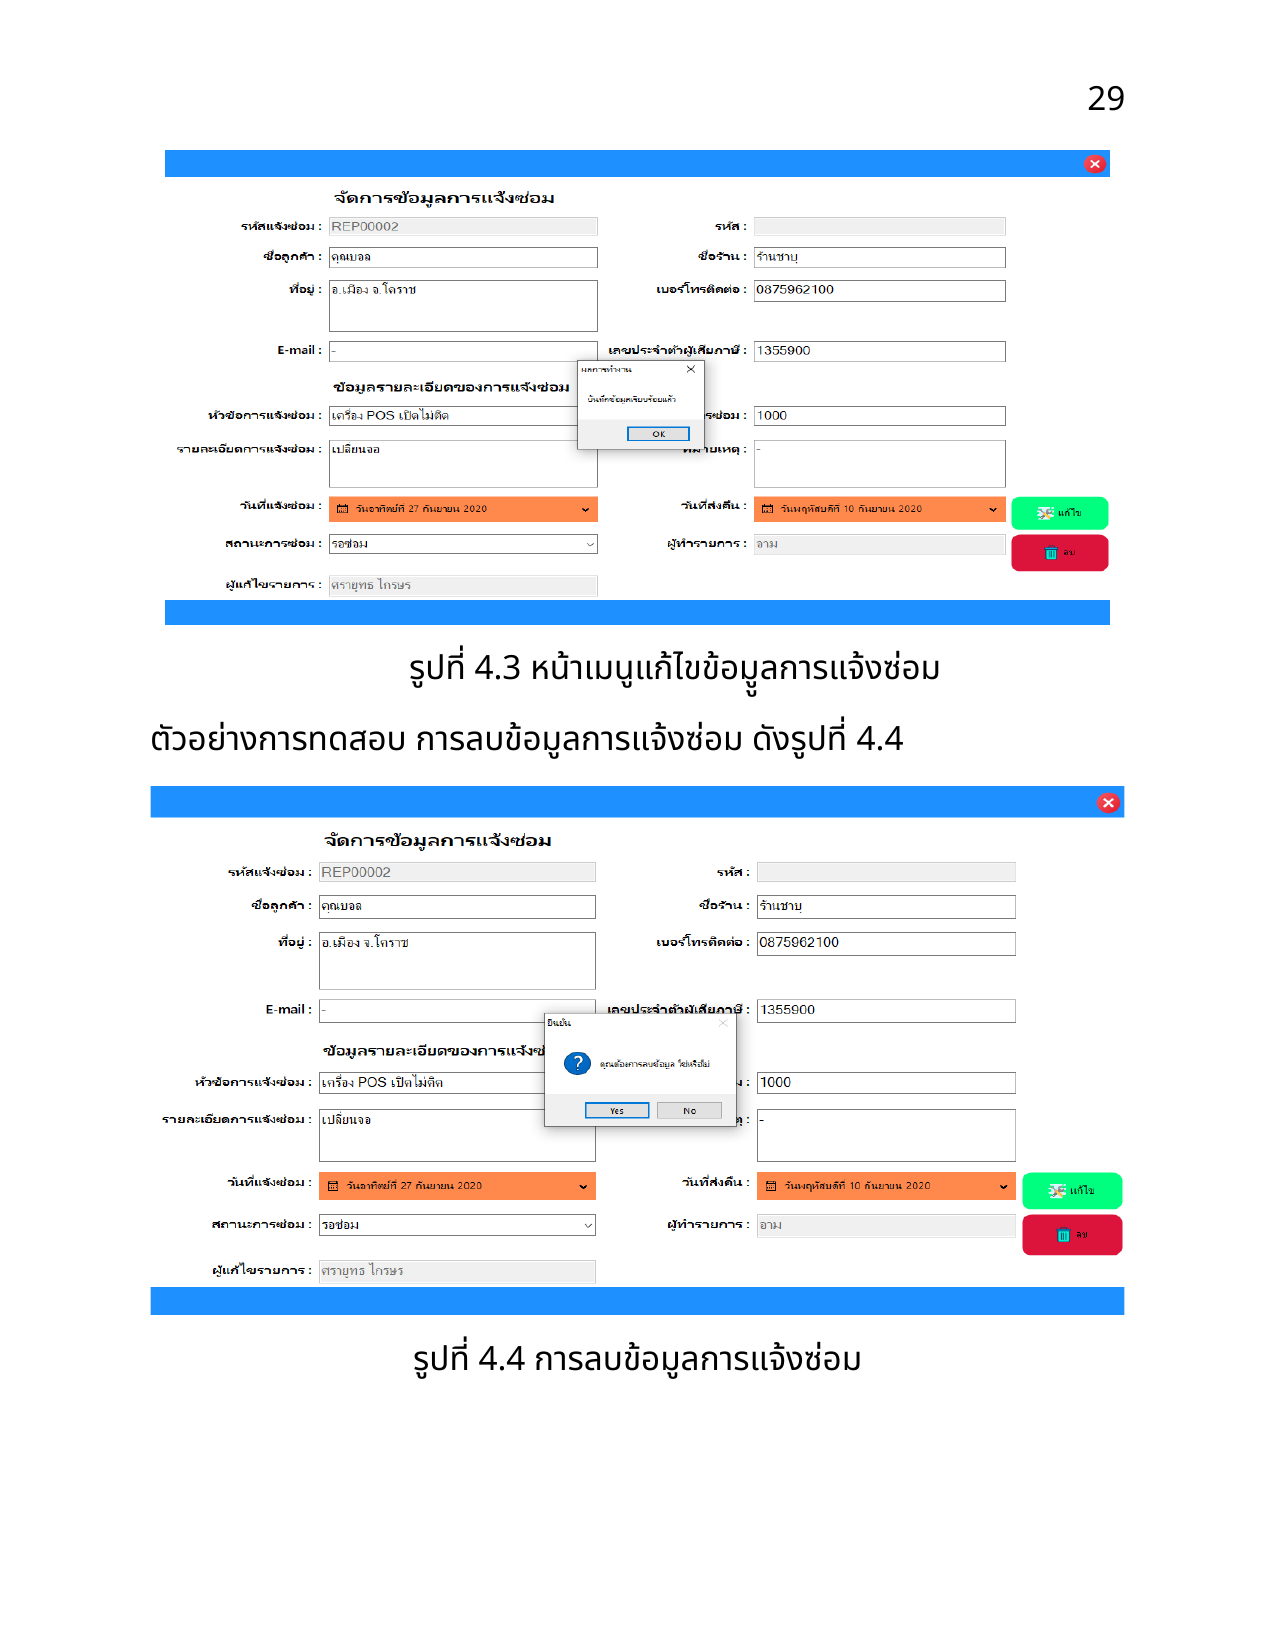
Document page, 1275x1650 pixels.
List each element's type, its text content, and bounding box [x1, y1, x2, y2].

picture [165, 150, 1110, 625]
text ตัวอย่างการทดสอบ การลบข้อมูลการแจ้งซ่อม ดังรูปที่ 4.4 [150, 715, 1125, 766]
picture [150, 786, 1125, 1315]
text รูปที่ 4.4 การลบข้อมูลการแจ้งซ่อม [150, 1335, 1125, 1386]
text รูปที่ 4.3 หน้าเมนูแก้ไขข้อมููลการแจ้งซ่อม [225, 644, 1125, 694]
